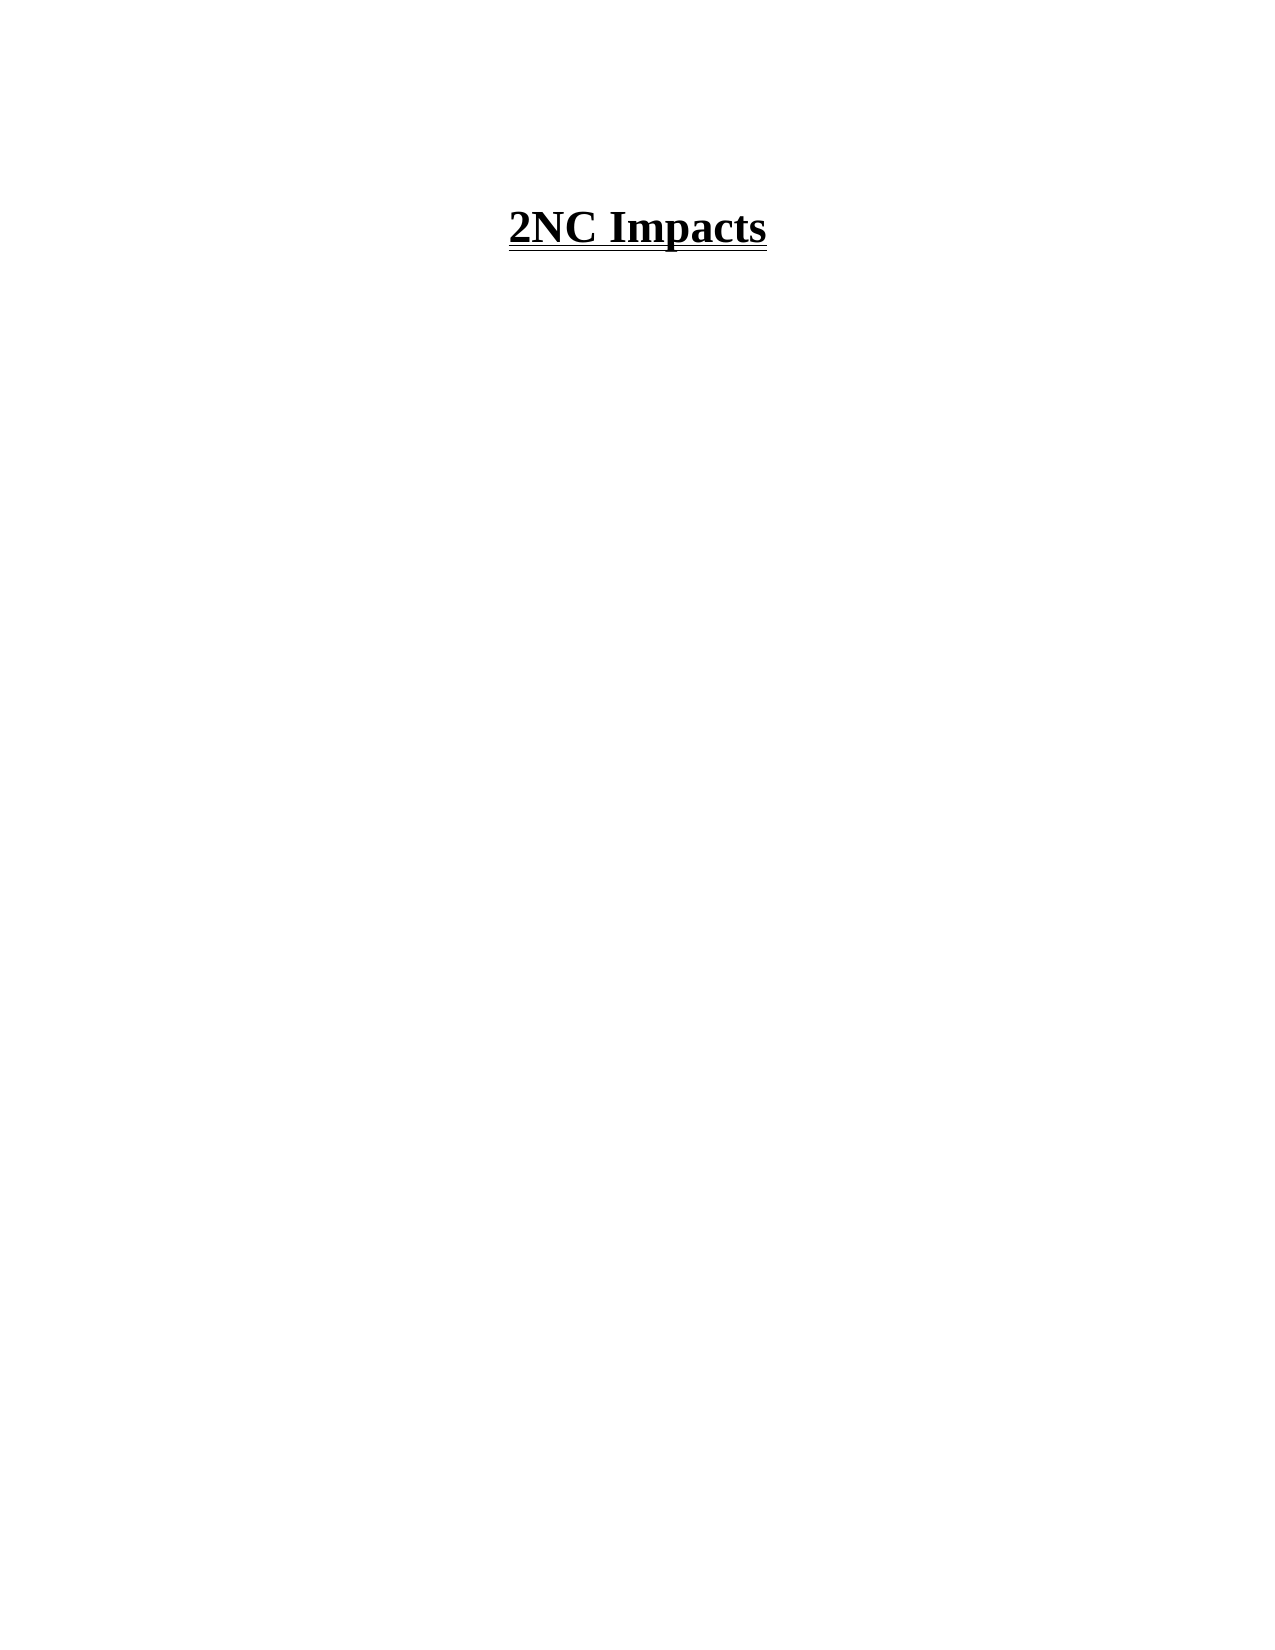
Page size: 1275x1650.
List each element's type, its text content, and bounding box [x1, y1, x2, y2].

subtitle 2NC Impacts [150, 200, 1125, 253]
